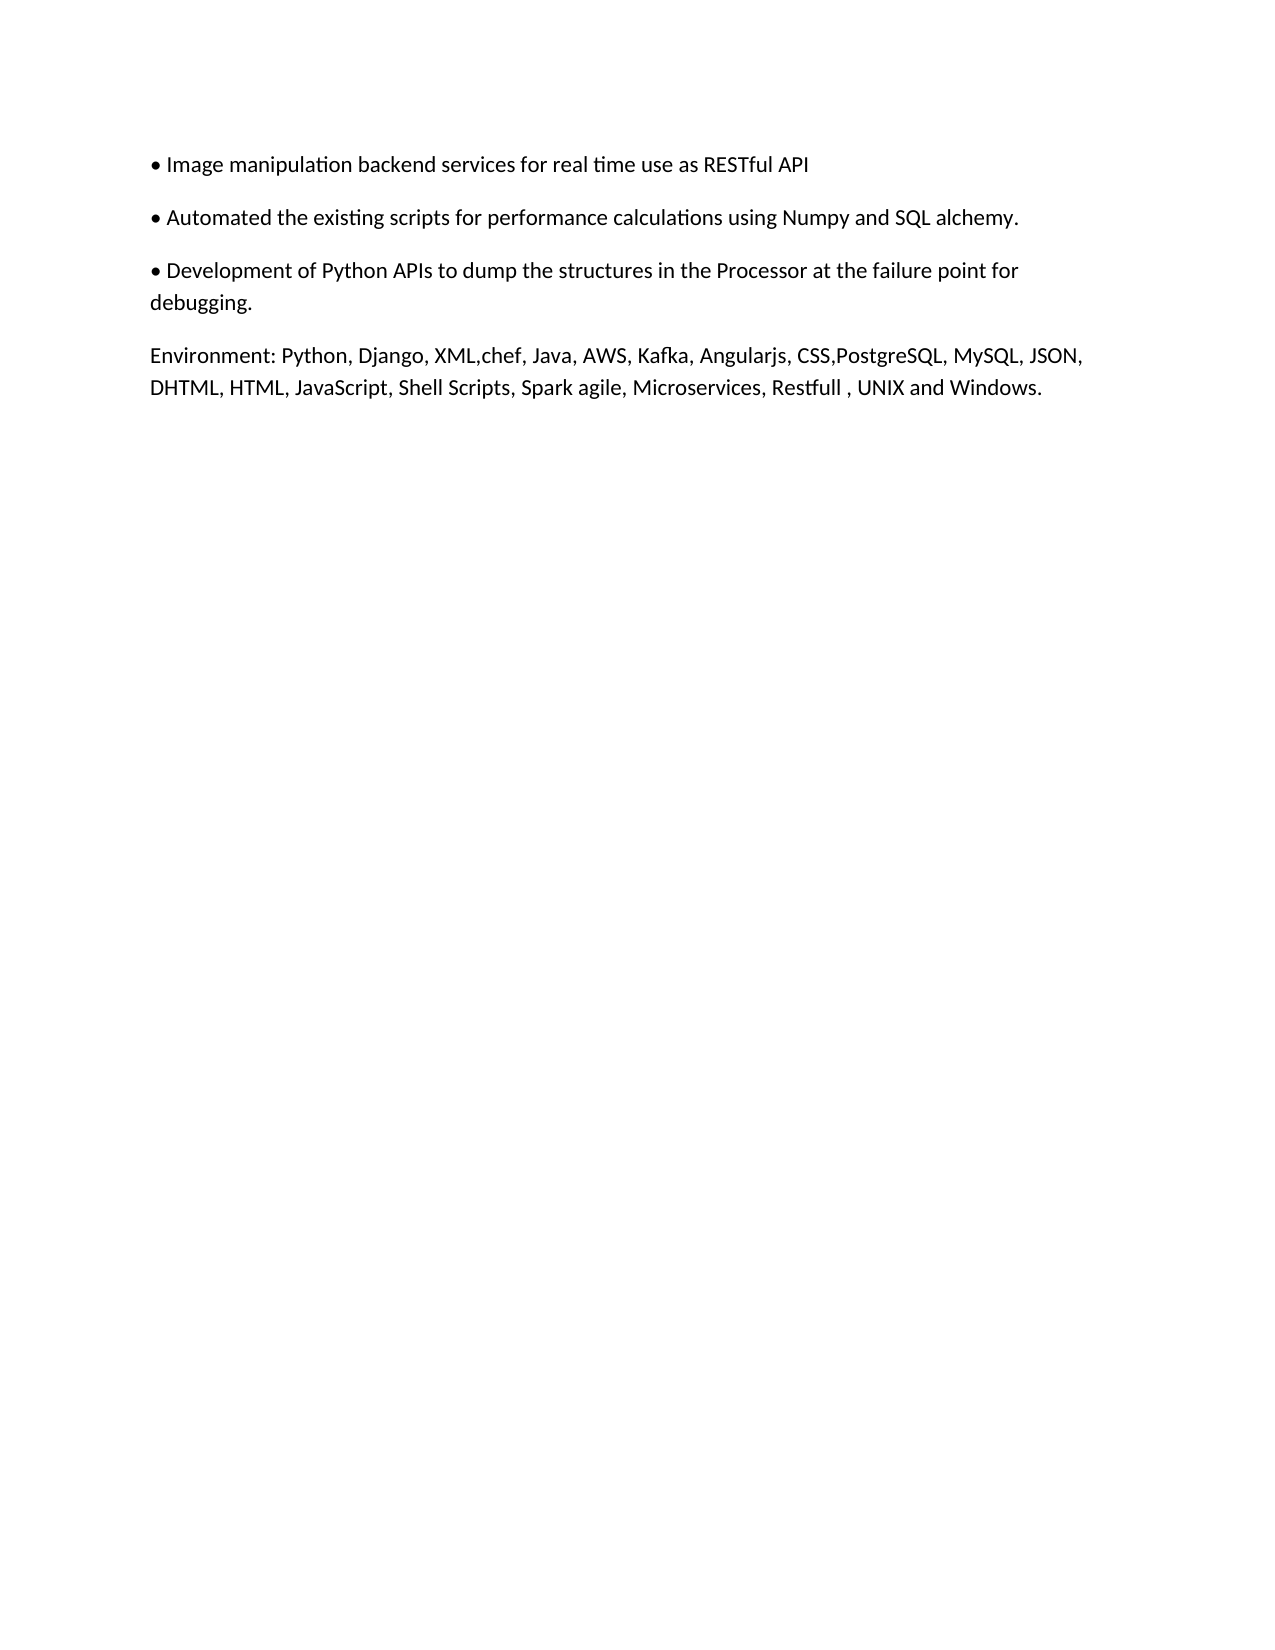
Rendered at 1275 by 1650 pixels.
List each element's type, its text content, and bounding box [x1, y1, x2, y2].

text • Automated the existing scripts for performance calculations using Numpy and SQL alchemy. [150, 203, 1125, 231]
text Environment: Python, Django, XML,chef, Java, AWS, Kafka, Angularjs, CSS,PostgreSQL, MySQL, JSON, DHTML, HTML, JavaScript, Shell Scripts, Spark agile, Microservices, Restfull , UNIX and Windows. [150, 341, 1125, 401]
text • Image manipulation backend services for real time use as RESTful API [150, 150, 1125, 178]
text • Development of Python APIs to dump the structures in the Processor at the failure point for debugging. [150, 256, 1125, 316]
